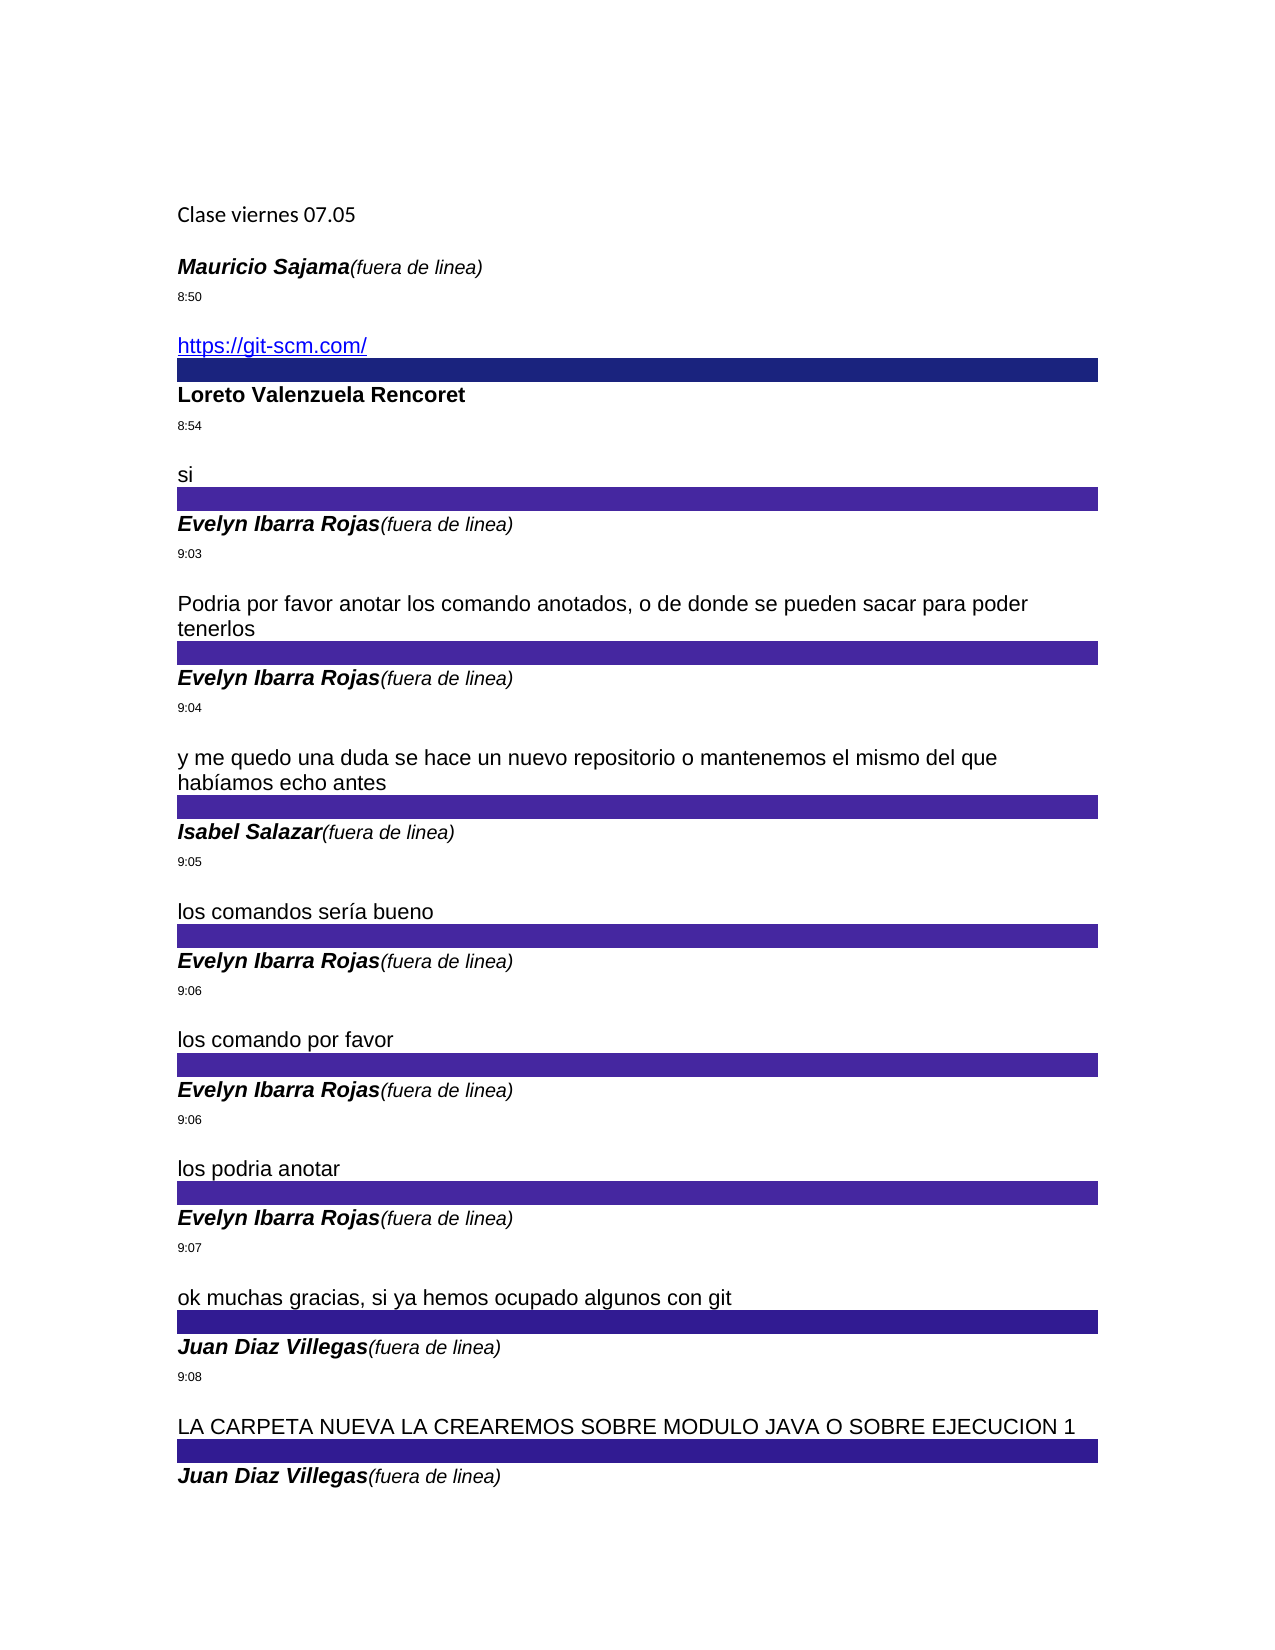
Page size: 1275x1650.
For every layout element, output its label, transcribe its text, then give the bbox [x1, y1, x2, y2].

text Juan Diaz Villegas(fuera de linea) [177, 1334, 1098, 1359]
text Evelyn Ibarra Rojas(fuera de linea) [177, 665, 1098, 690]
text Is [177, 795, 1098, 819]
text 9:07 [177, 1231, 1098, 1256]
text Ev [177, 924, 1098, 948]
text Loreto Valenzuela Rencoret [177, 382, 1098, 408]
text LA CARPETA NUEVA LA CREAREMOS SOBRE MODULO JAVA O SOBRE EJECUCION 1 [177, 1414, 1098, 1439]
text los comandos sería bueno [177, 899, 1098, 924]
text Evelyn Ibarra Rojas(fuera de linea) [177, 511, 1098, 536]
text Ev [177, 641, 1098, 665]
text 9:03 [177, 536, 1098, 562]
text 9:06 [177, 1102, 1098, 1127]
text Ju [177, 1310, 1098, 1334]
text 9:08 [177, 1359, 1098, 1384]
text Ju [177, 1439, 1098, 1463]
text Ev [177, 1181, 1098, 1205]
text 9:04 [177, 690, 1098, 716]
text Podria por favor anotar los comando anotados, o de donde se pueden sacar para poder tenerlos [177, 591, 1098, 641]
text los podria anotar [177, 1156, 1098, 1181]
text Isabel Salazar(fuera de linea) [177, 819, 1098, 844]
text Ev [177, 1053, 1098, 1077]
text Clase viernes 07.05 [177, 201, 1098, 229]
text Ev [177, 487, 1098, 511]
text 9:05 [177, 844, 1098, 869]
text los comando por favor [177, 1027, 1098, 1053]
text Juan Diaz Villegas(fuera de linea) [177, 1463, 1098, 1488]
text si [177, 462, 1098, 487]
text Mauricio Sajama(fuera de linea) [177, 254, 1098, 279]
text Evelyn Ibarra Rojas(fuera de linea) [177, 948, 1098, 973]
text Lo [177, 358, 1098, 382]
text Evelyn Ibarra Rojas(fuera de linea) [177, 1077, 1098, 1102]
text y me quedo una duda se hace un nuevo repositorio o mantenemos el mismo del que habíamos echo antes [177, 745, 1098, 795]
text ok muchas gracias, si ya hemos ocupado algunos con git [177, 1285, 1098, 1310]
text 8:54 [177, 408, 1098, 433]
text https://git-scm.com/ [177, 333, 1098, 358]
text Evelyn Ibarra Rojas(fuera de linea) [177, 1205, 1098, 1231]
text 9:06 [177, 973, 1098, 998]
text 8:50 [177, 279, 1098, 304]
